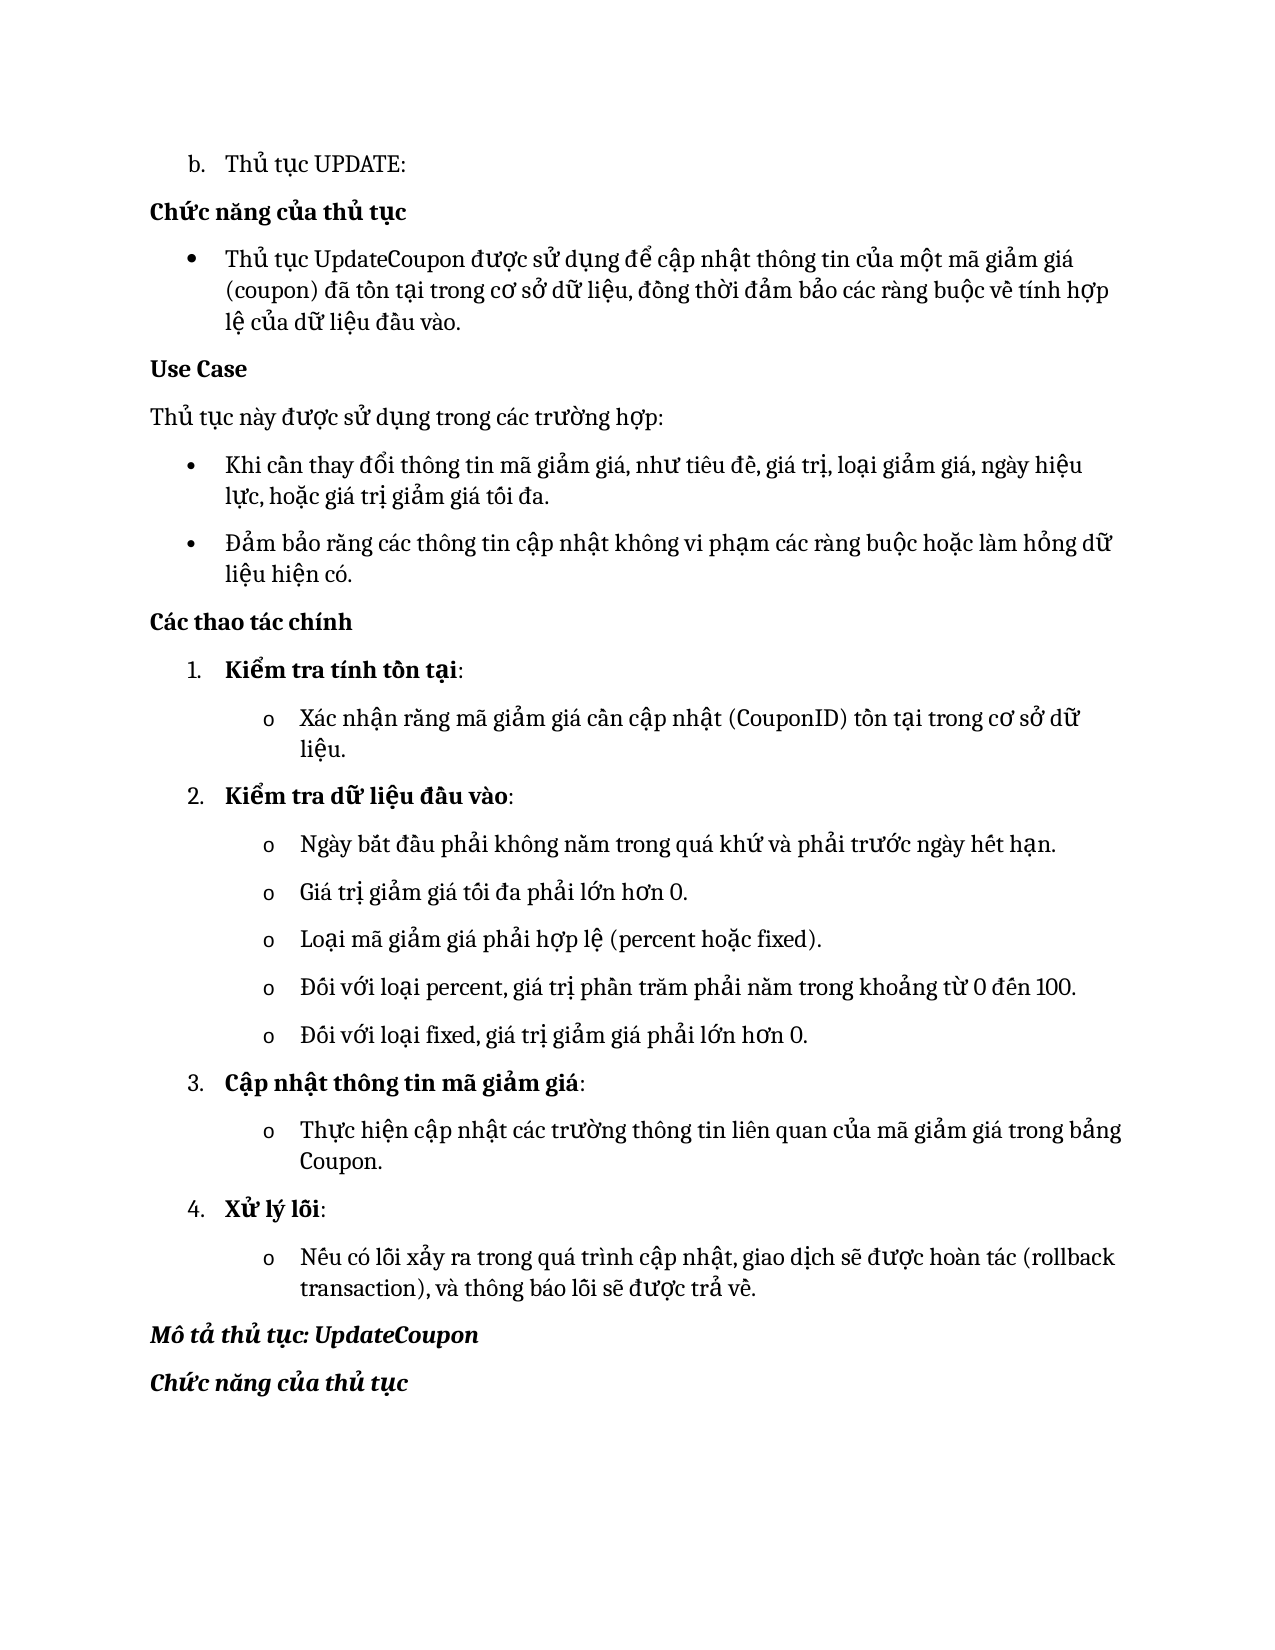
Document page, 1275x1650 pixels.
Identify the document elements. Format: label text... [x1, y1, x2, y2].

list Ngày bắt đầu phải không nằm trong quá khứ và phải trước ngày hết hạn. [262, 830, 1125, 859]
list Đối với loại percent, giá trị phần trăm phải nằm trong khoảng từ 0 đến 100. [262, 973, 1125, 1002]
text Mô tả thủ tục: UpdateCoupon [150, 1321, 1125, 1350]
list Xử lý lỗi: [187, 1195, 1125, 1224]
list Thủ tục UpdateCoupon được sử dụng để cập nhật thông tin của một mã giảm giá (coupon) đã tồn tại trong cơ sở dữ liệu, đồng thời đảm bảo các ràng buộc về tính hợp lệ của dữ liệu đầu vào. [187, 245, 1125, 336]
text Chức năng của thủ tục [150, 1369, 1125, 1398]
list Xác nhận rằng mã giảm giá cần cập nhật (CouponID) tồn tại trong cơ sở dữ liệu. [262, 703, 1125, 763]
list Nếu có lỗi xảy ra trong quá trình cập nhật, giao dịch sẽ được hoàn tác (rollback transaction), và thông báo lỗi sẽ được trả về. [262, 1243, 1125, 1302]
list Kiểm tra dữ liệu đầu vào: [187, 782, 1125, 811]
list Kiểm tra tính tồn tại: [187, 656, 1125, 684]
list Thủ tục UPDATE: [187, 150, 1125, 179]
list Loại mã giảm giá phải hợp lệ (percent hoặc fixed). [262, 925, 1125, 954]
list Thực hiện cập nhật các trường thông tin liên quan của mã giảm giá trong bảng Coupon. [262, 1116, 1125, 1176]
text Use Case [150, 355, 1125, 384]
list Cập nhật thông tin mã giảm giá: [187, 1068, 1125, 1097]
text Thủ tục này được sử dụng trong các trường hợp: [150, 403, 1125, 432]
list Đảm bảo rằng các thông tin cập nhật không vi phạm các ràng buộc hoặc làm hỏng dữ liệu hiện có. [187, 529, 1125, 589]
list Đối với loại fixed, giá trị giảm giá phải lớn hơn 0. [262, 1021, 1125, 1049]
text Chức năng của thủ tục [150, 198, 1125, 226]
text Các thao tác chính [150, 608, 1125, 637]
list Giá trị giảm giá tối đa phải lớn hơn 0. [262, 878, 1125, 906]
list Khi cần thay đổi thông tin mã giảm giá, như tiêu đề, giá trị, loại giảm giá, ngày hiệu lực, hoặc giá trị giảm giá tối đa. [187, 451, 1125, 510]
